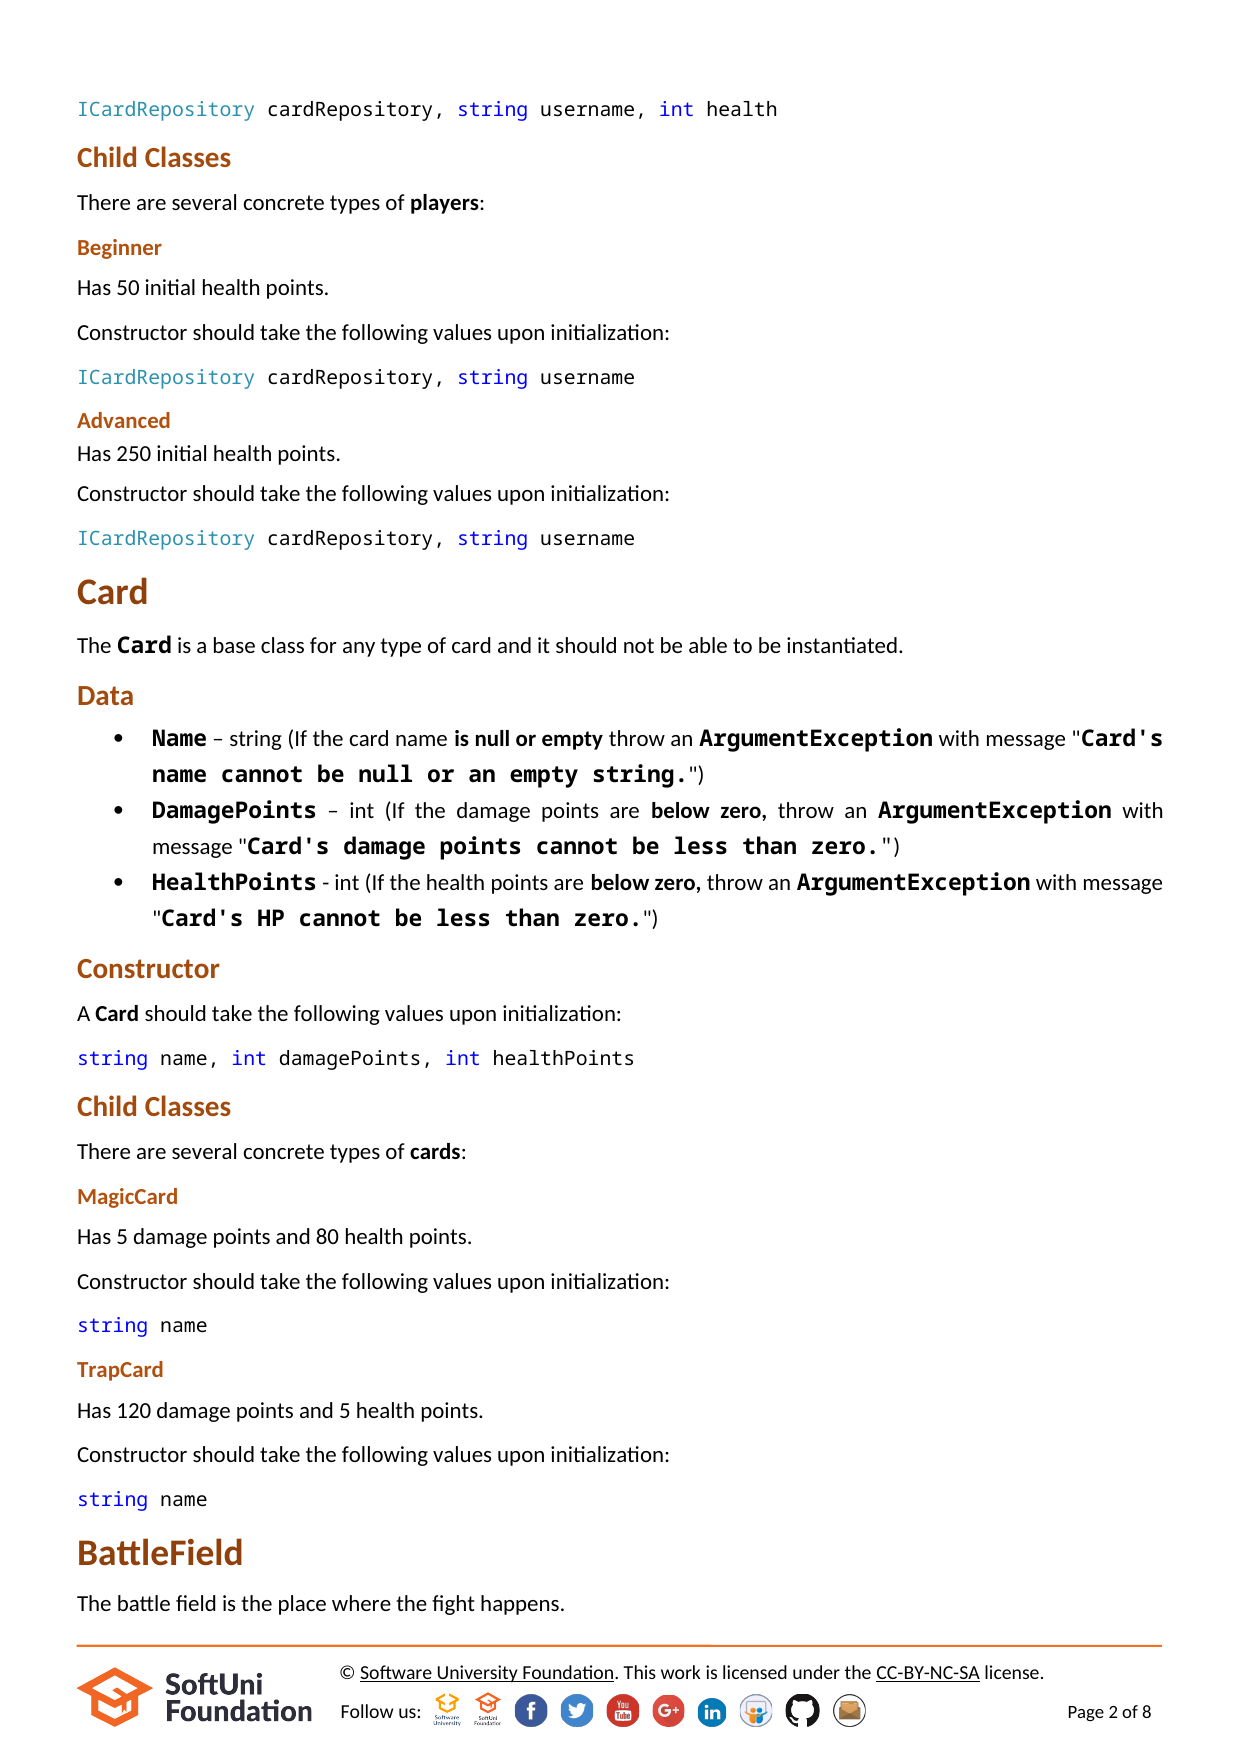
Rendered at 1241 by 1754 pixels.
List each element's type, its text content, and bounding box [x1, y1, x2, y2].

subtitle Data [77, 677, 1163, 713]
subtitle Beginner [77, 233, 1163, 261]
picture [718, 1719, 727, 1727]
picture [560, 1694, 594, 1727]
subtitle Card [77, 568, 1163, 613]
picture [711, 1710, 720, 1719]
subtitle Child Classes [77, 139, 1163, 175]
picture [697, 1719, 706, 1727]
text Has 50 initial health points. [77, 273, 1163, 302]
subtitle Advanced [77, 407, 1163, 434]
text Has 5 damage points and 80 health points. [77, 1222, 1163, 1250]
text ICardRepository cardRepository, string username [77, 363, 1163, 390]
picture [433, 1693, 461, 1727]
picture [514, 1694, 548, 1727]
subtitle TrapCard [77, 1355, 1163, 1383]
text A Card should take the following values upon initialization: [77, 999, 1163, 1028]
text string name [77, 1312, 1163, 1339]
picture [718, 1698, 727, 1706]
text string name, int damagePoints, int healthPoints [77, 1044, 1163, 1071]
picture [833, 1694, 866, 1727]
subtitle BattleField [77, 1528, 1163, 1574]
text Constructor should take the following values upon initialization: [77, 1267, 1163, 1295]
text string name [77, 1485, 1163, 1512]
text ICardRepository cardRepository, string username, int health [77, 95, 1163, 122]
subtitle Child Classes [77, 1088, 1163, 1123]
picture [785, 1694, 820, 1727]
picture [606, 1694, 640, 1727]
subtitle Constructor [77, 950, 1163, 986]
text The Card is a base class for any type of card and it should not be able to be instantiated. [77, 629, 1163, 660]
text ICardRepository cardRepository, string username [77, 524, 1163, 551]
list Name – string (If the card name is null or empty throw an ArgumentException with message "Card's name cannot be null or an empty string.") [114, 722, 1163, 789]
picture [739, 1694, 773, 1727]
text Has 120 damage points and 5 health points. [77, 1396, 1163, 1424]
text Has 250 initial health points. [77, 439, 1163, 467]
text The battle field is the place where the fight happens. [77, 1589, 1163, 1618]
list DamagePoints – int (If the damage points are below zero, throw an ArgumentException with message "Card's damage points cannot be less than zero.") [114, 794, 1163, 861]
picture [474, 1692, 502, 1727]
picture [76, 1667, 312, 1727]
text Constructor should take the following values upon initialization: [77, 479, 1163, 507]
subtitle MagicCard [77, 1182, 1163, 1210]
text Constructor should take the following values upon initialization: [77, 318, 1163, 346]
picture [697, 1698, 706, 1706]
text There are several concrete types of players: [77, 188, 1163, 216]
picture [652, 1695, 685, 1727]
text There are several concrete types of cards: [77, 1137, 1163, 1165]
list HealthPoints - int (If the health points are below zero, throw an ArgumentException with message "Card's HP cannot be less than zero.") [114, 866, 1163, 933]
text Constructor should take the following values upon initialization: [77, 1440, 1163, 1468]
